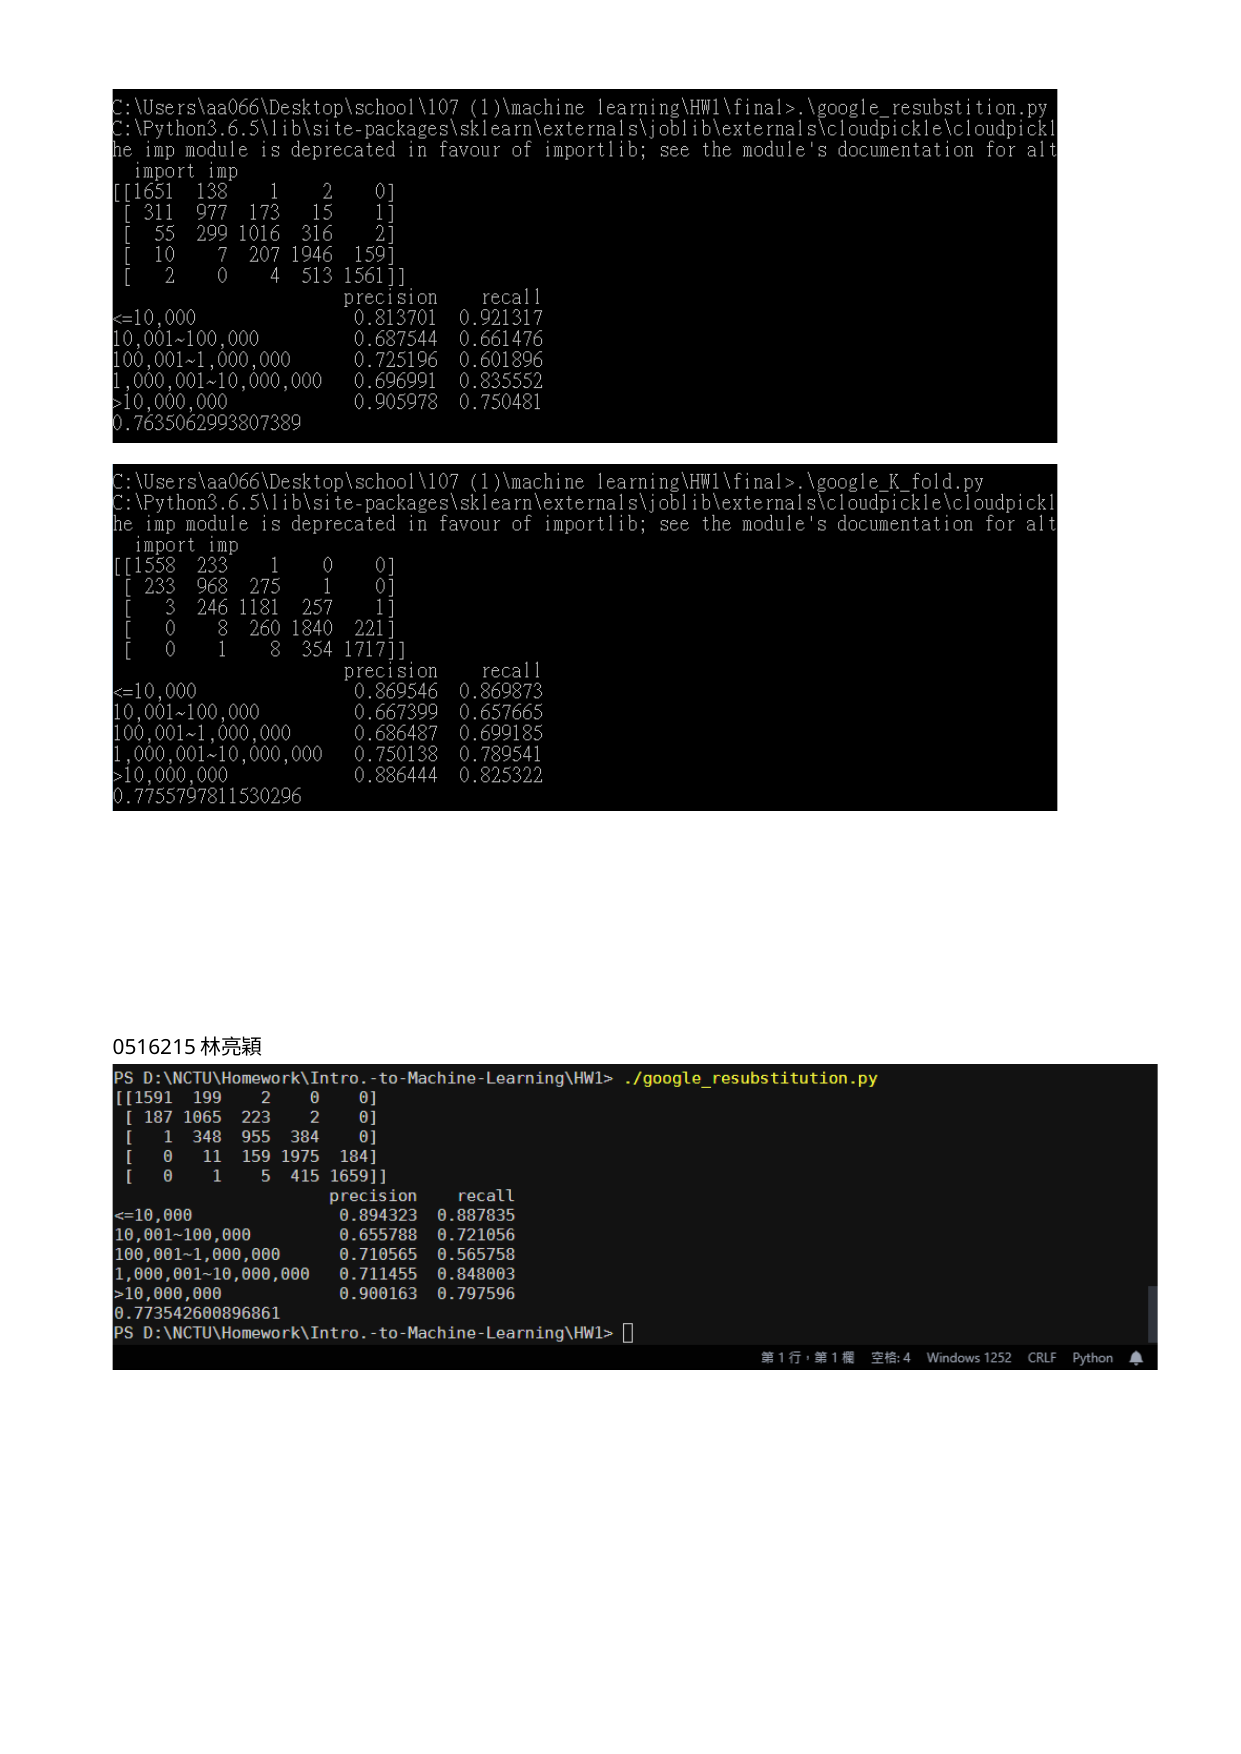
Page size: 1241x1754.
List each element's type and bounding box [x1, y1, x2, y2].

picture [112, 464, 1058, 811]
picture [112, 89, 1058, 443]
list [75, 89, 1165, 1402]
picture [112, 1064, 1158, 1370]
